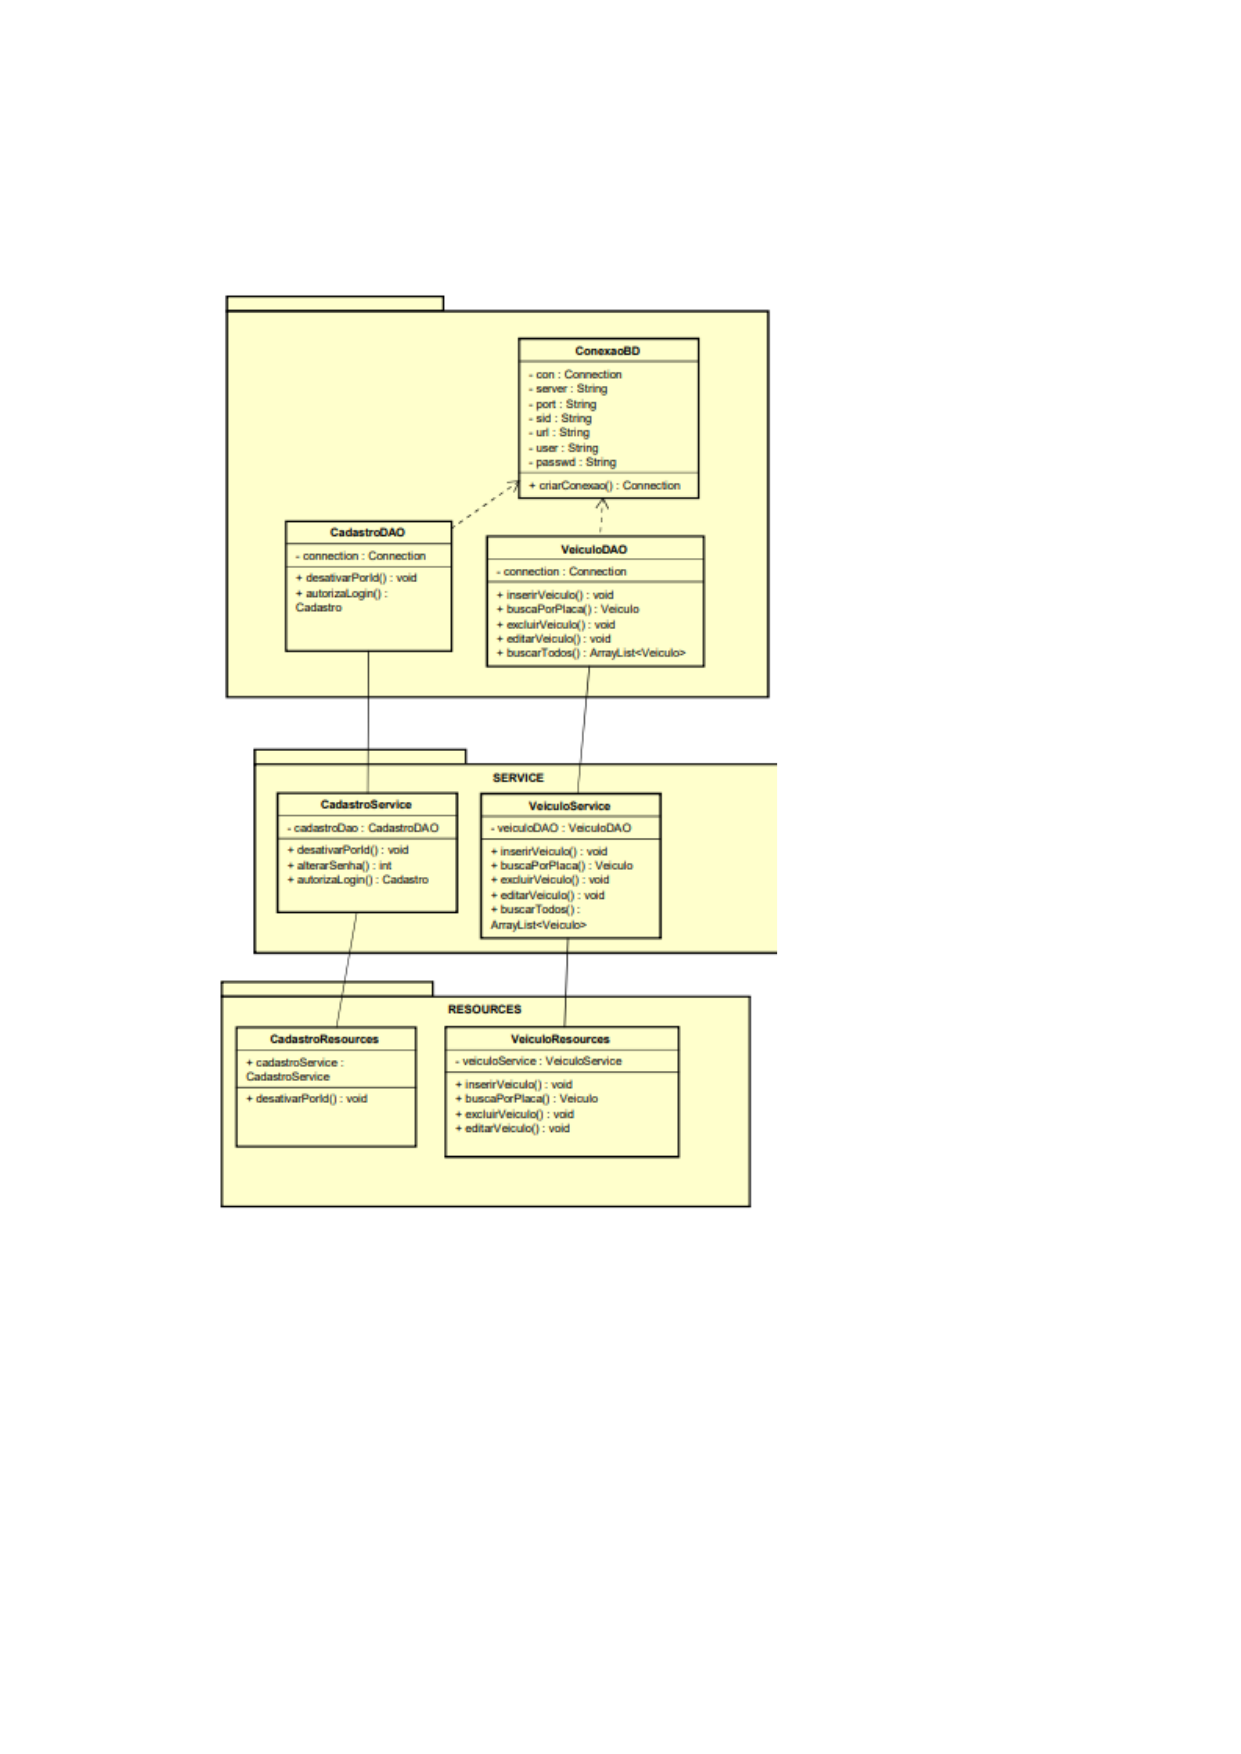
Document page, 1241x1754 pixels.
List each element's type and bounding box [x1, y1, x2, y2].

picture [177, 263, 778, 1217]
